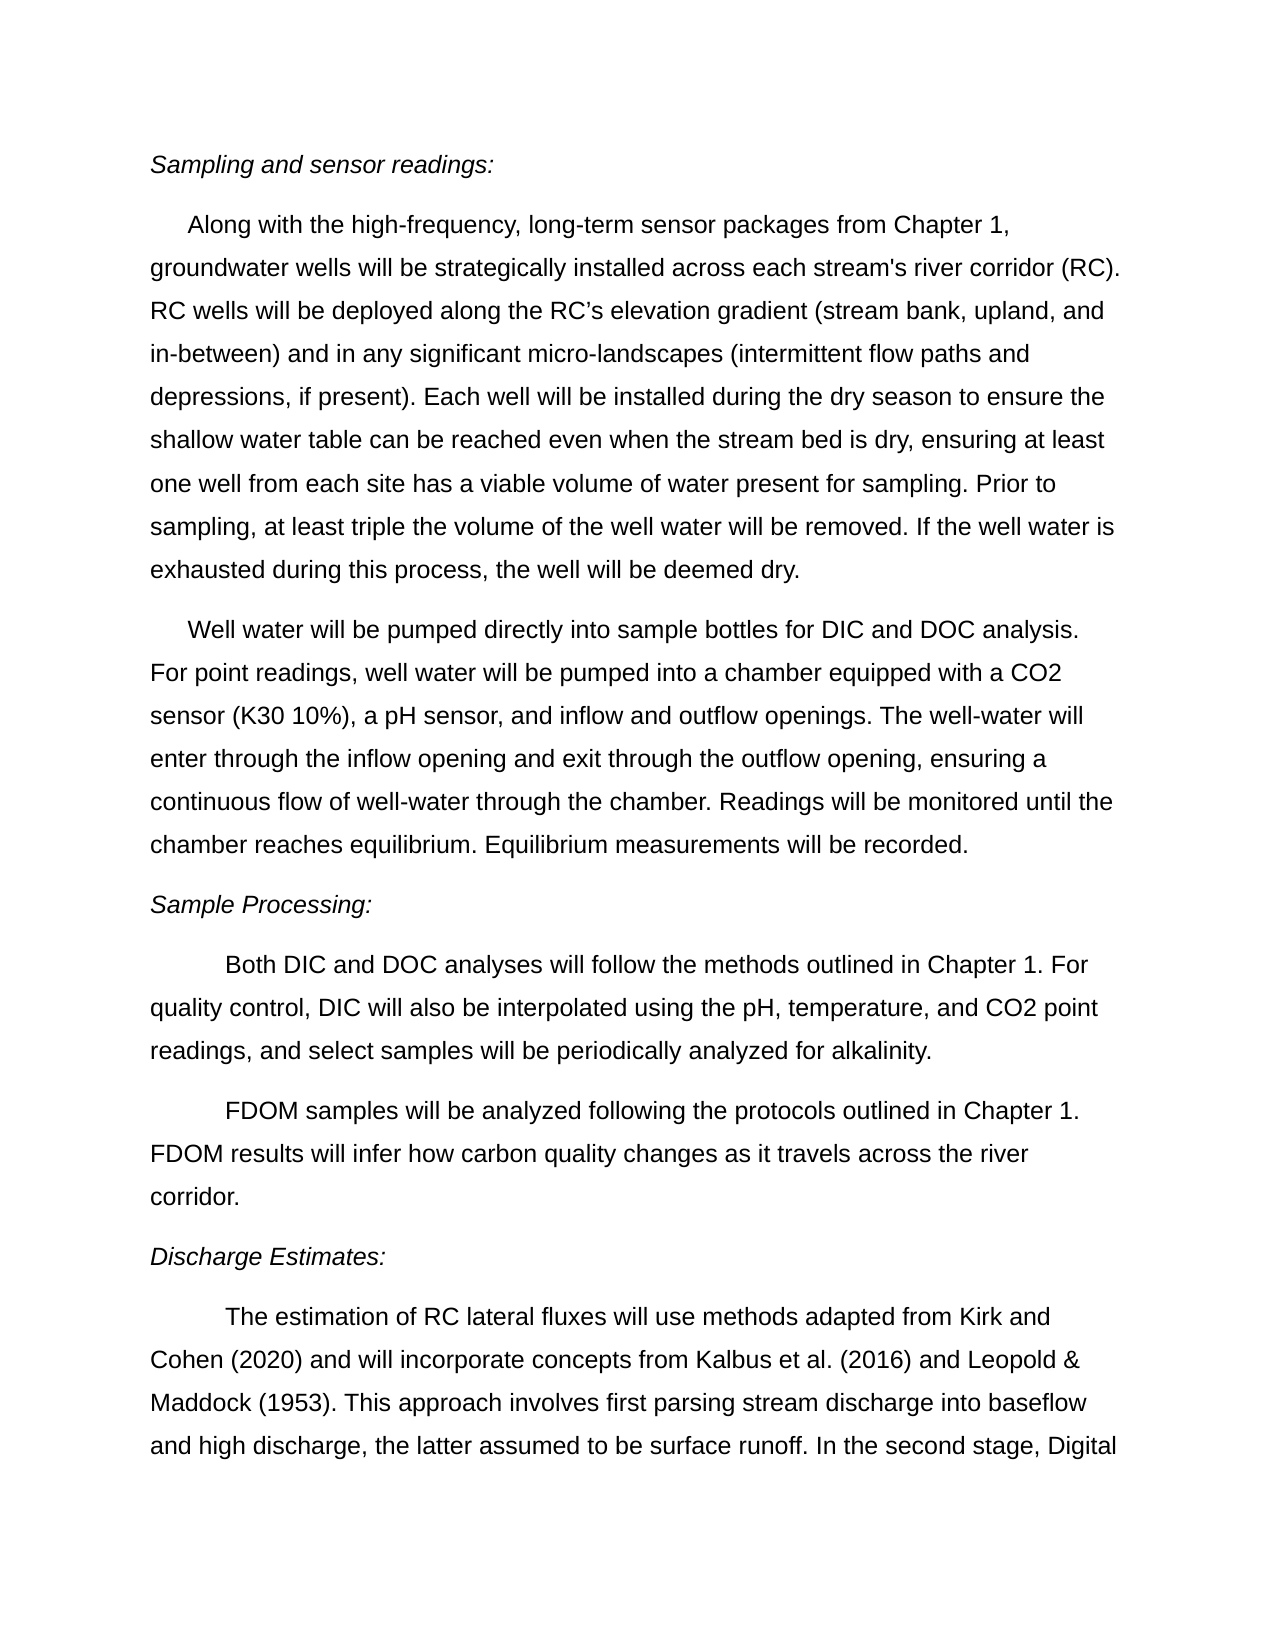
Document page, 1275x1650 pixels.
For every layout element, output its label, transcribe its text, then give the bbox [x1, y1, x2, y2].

text Sample Processing: [150, 890, 1125, 919]
text FDOM samples will be analyzed following the protocols outlined in Chapter 1. FDOM results will infer how carbon quality changes as it travels across the river corridor. [150, 1096, 1125, 1211]
text Well water will be pumped directly into sample bottles for DIC and DOC analysis. For point readings, well water will be pumped into a chamber equipped with a CO2 sensor (K30 10%), a pH sensor, and inflow and outflow openings. The well-water will enter through the inflow opening and exit through the outflow opening, ensuring a continuous flow of well-water through the chamber. Readings will be monitored until the chamber reaches equilibrium. Equilibrium measurements will be recorded. [150, 614, 1125, 859]
text Both DIC and DOC analyses will follow the methods outlined in Chapter 1. For quality control, DIC will also be interpolated using the pH, temperature, and CO2 point readings, and select samples will be periodically analyzed for alkalinity. [150, 950, 1125, 1065]
text Sampling and sensor readings: [150, 150, 1125, 179]
text Discharge Estimates: [150, 1242, 1125, 1271]
